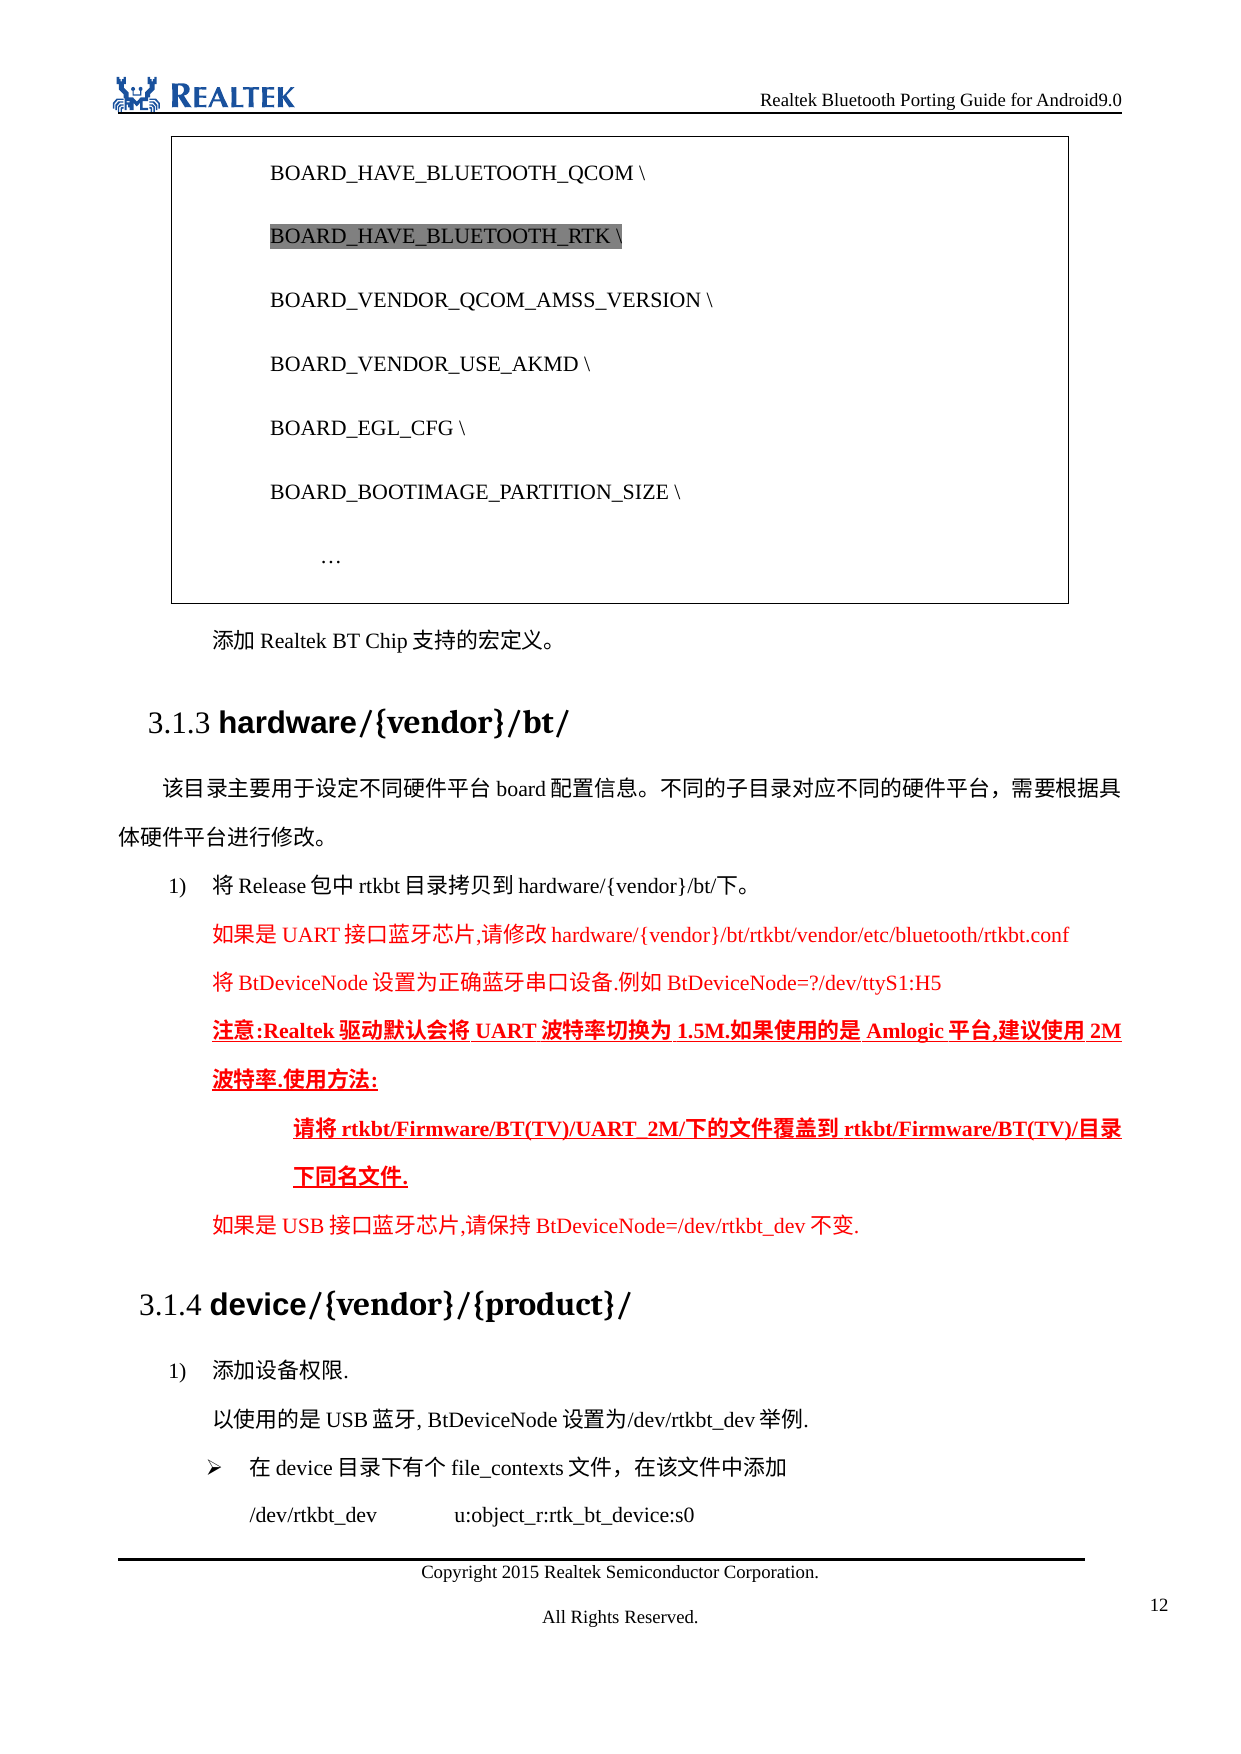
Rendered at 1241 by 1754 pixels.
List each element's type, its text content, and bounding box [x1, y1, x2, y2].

text 请将rtkbt/Firmware/BT(TV)/UART_2M/下的文件覆盖到rtkbt/Firmware/BT(TV)/目录下同名文件. [293, 1139, 1122, 1191]
subtitle device/{vendor}/{product}/ [118, 1272, 1122, 1337]
text 将BtDeviceNode设置为正确蓝牙串口设备.例如BtDeviceNode=?/dev/ttyS1:H5 [212, 965, 1122, 997]
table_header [172, 137, 1068, 603]
list 添加设备权限. [168, 1353, 1122, 1386]
text 如果是UART接口蓝牙芯片,请修改hardware/{vendor}/bt/rtkbt/vendor/etc/bluetooth/rtkbt.conf [212, 916, 1122, 949]
text 注意:Realtek驱动默认会将UART波特率切换为1.5M.如果使用的是Amlogic平台,建议使用2M波特率.使用方法: [212, 1013, 1122, 1041]
subtitle hardware/{vendor}/bt/ [148, 690, 1122, 755]
text 注意:Realtek驱动默认会将UART波特率切换为1.5M.如果使用的是Amlogic平台,建议使用2M波特率.使用方法: [212, 1042, 1122, 1094]
text 该目录主要用于设定不同硬件平台board配置信息。不同的子目录对应不同的硬件平台，需要根据具体硬件平台进行修改。 [118, 771, 1122, 852]
text /dev/rtkbt_dev u:object_r:rtk_bt_device:s0 [249, 1498, 1122, 1531]
text 添加Realtek BT Chip支持的宏定义。 [168, 623, 1122, 655]
text 以使用的是USB蓝牙, BtDeviceNode设置为/dev/rtkbt_dev举例. [212, 1401, 1122, 1434]
text 请将rtkbt/Firmware/BT(TV)/UART_2M/下的文件覆盖到rtkbt/Firmware/BT(TV)/目录下同名文件. [293, 1110, 1122, 1138]
list 在device目录下有个file_contexts文件，在该文件中添加 [206, 1450, 1122, 1482]
list 将Release包中rtkbt目录拷贝到hardware/{vendor}/bt/下。 [168, 868, 1122, 901]
text 如果是USB接口蓝牙芯片,请保持BtDeviceNode=/dev/rtkbt_dev不变. [212, 1207, 1122, 1240]
